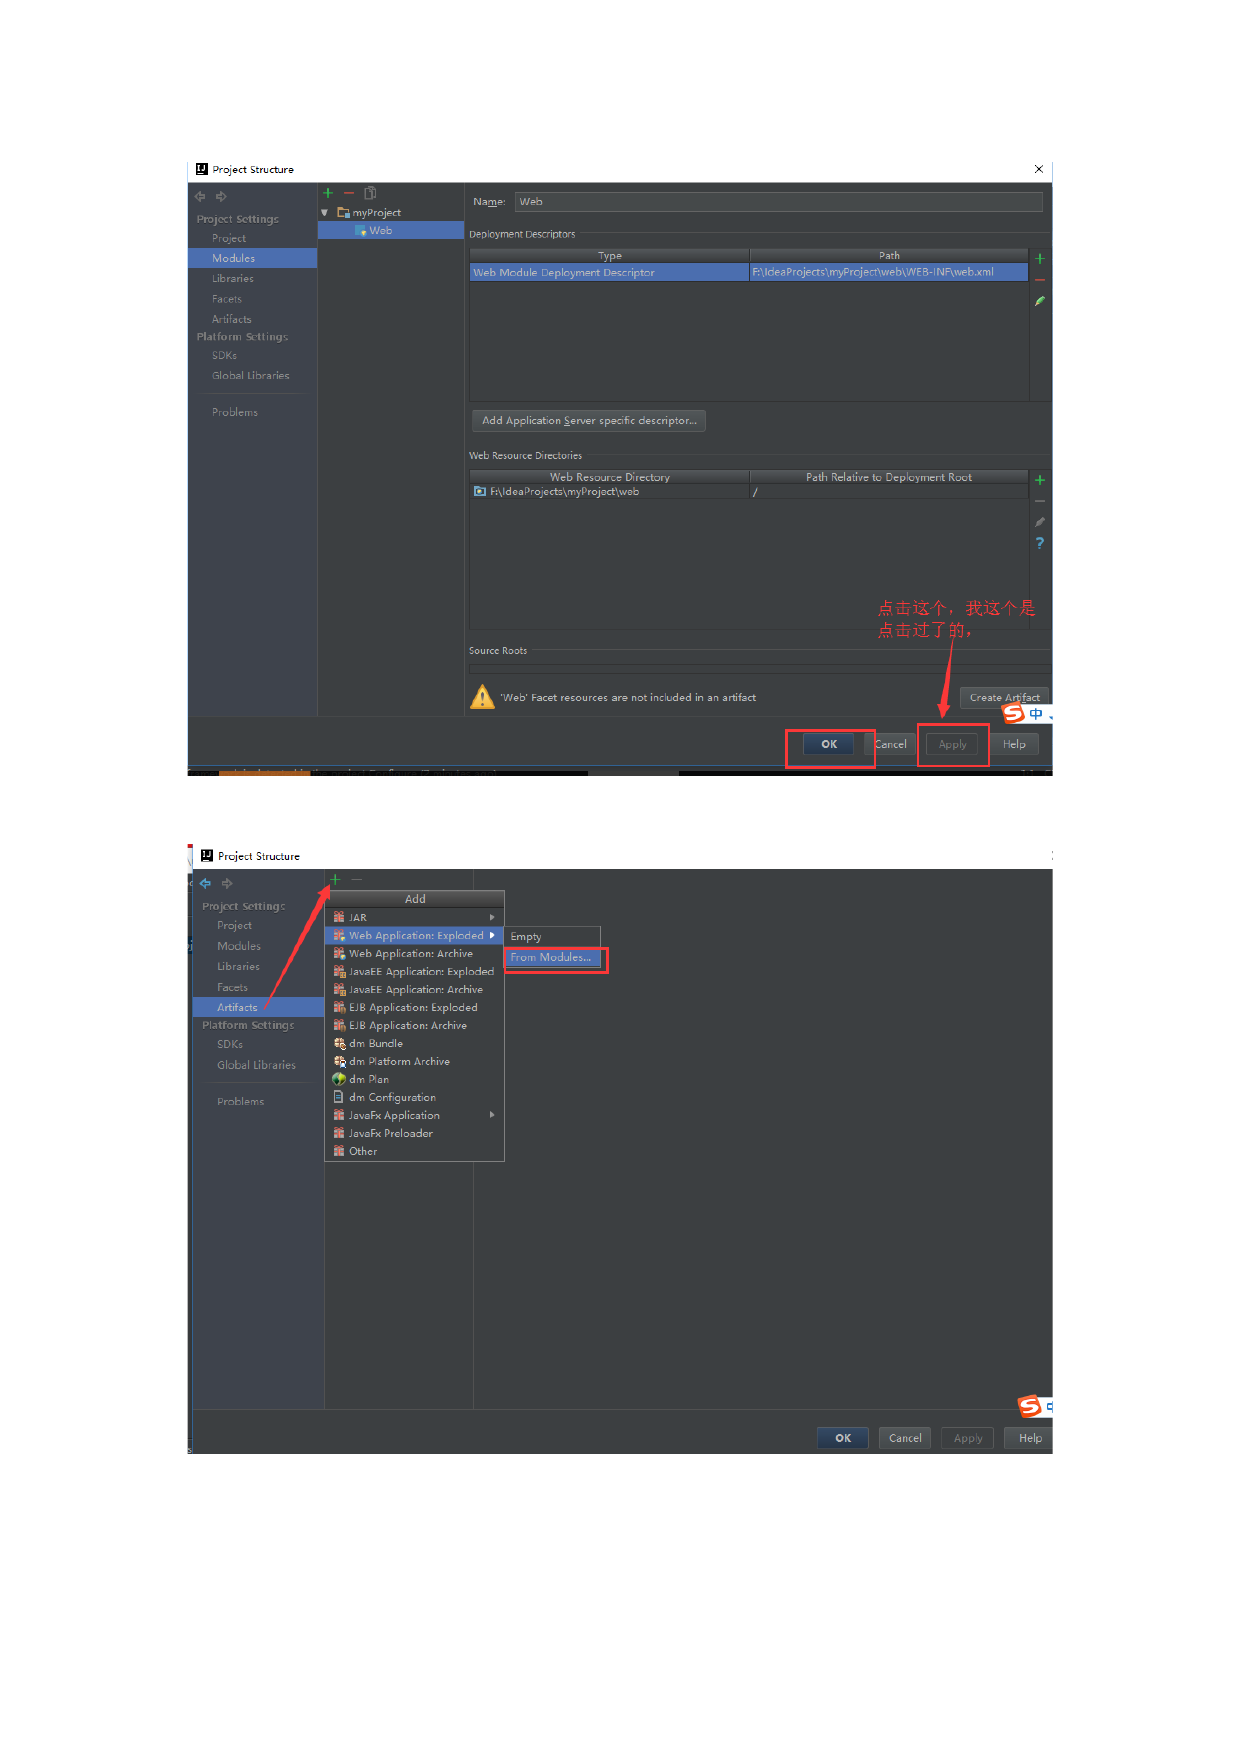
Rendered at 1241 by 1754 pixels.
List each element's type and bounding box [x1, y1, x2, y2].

picture [187, 844, 1053, 1454]
picture [187, 162, 1053, 776]
